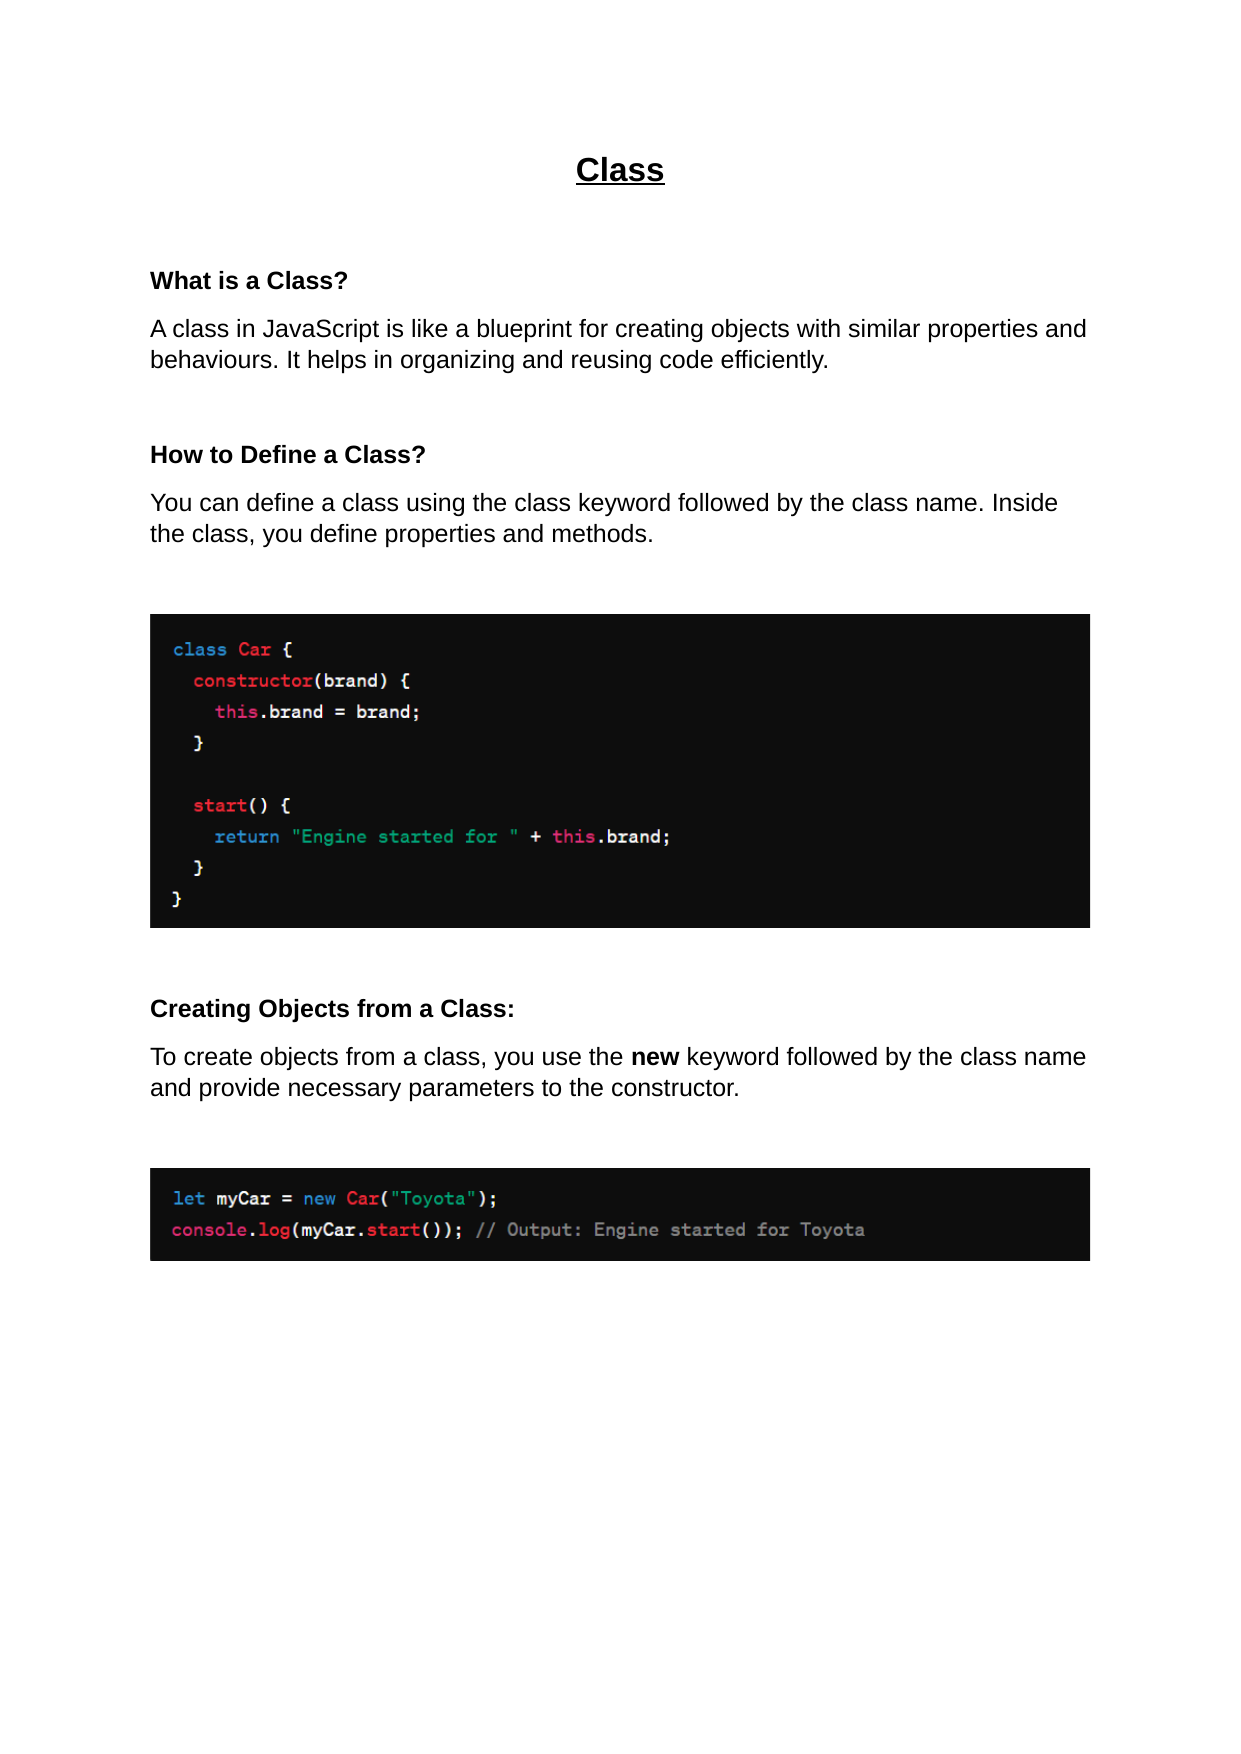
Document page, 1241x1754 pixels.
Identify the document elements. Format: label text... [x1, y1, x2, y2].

text How to Define a Class? [150, 440, 1090, 469]
picture [150, 614, 1091, 928]
text Class [150, 150, 1090, 188]
text A class in JavaScript is like a blueprint for creating objects with similar properties and behaviours. It helps in organizing and reusing code efficiently. [150, 314, 1090, 374]
text To create objects from a class, you use the new keyword followed by the class name and provide necessary parameters to the constructor. [150, 1042, 1090, 1101]
text Creating Objects from a Class: [150, 994, 1090, 1023]
text You can define a class using the class keyword followed by the class name. Inside the class, you define properties and methods. [150, 488, 1090, 548]
picture [150, 1168, 1091, 1261]
text What is a Class? [150, 266, 1090, 295]
